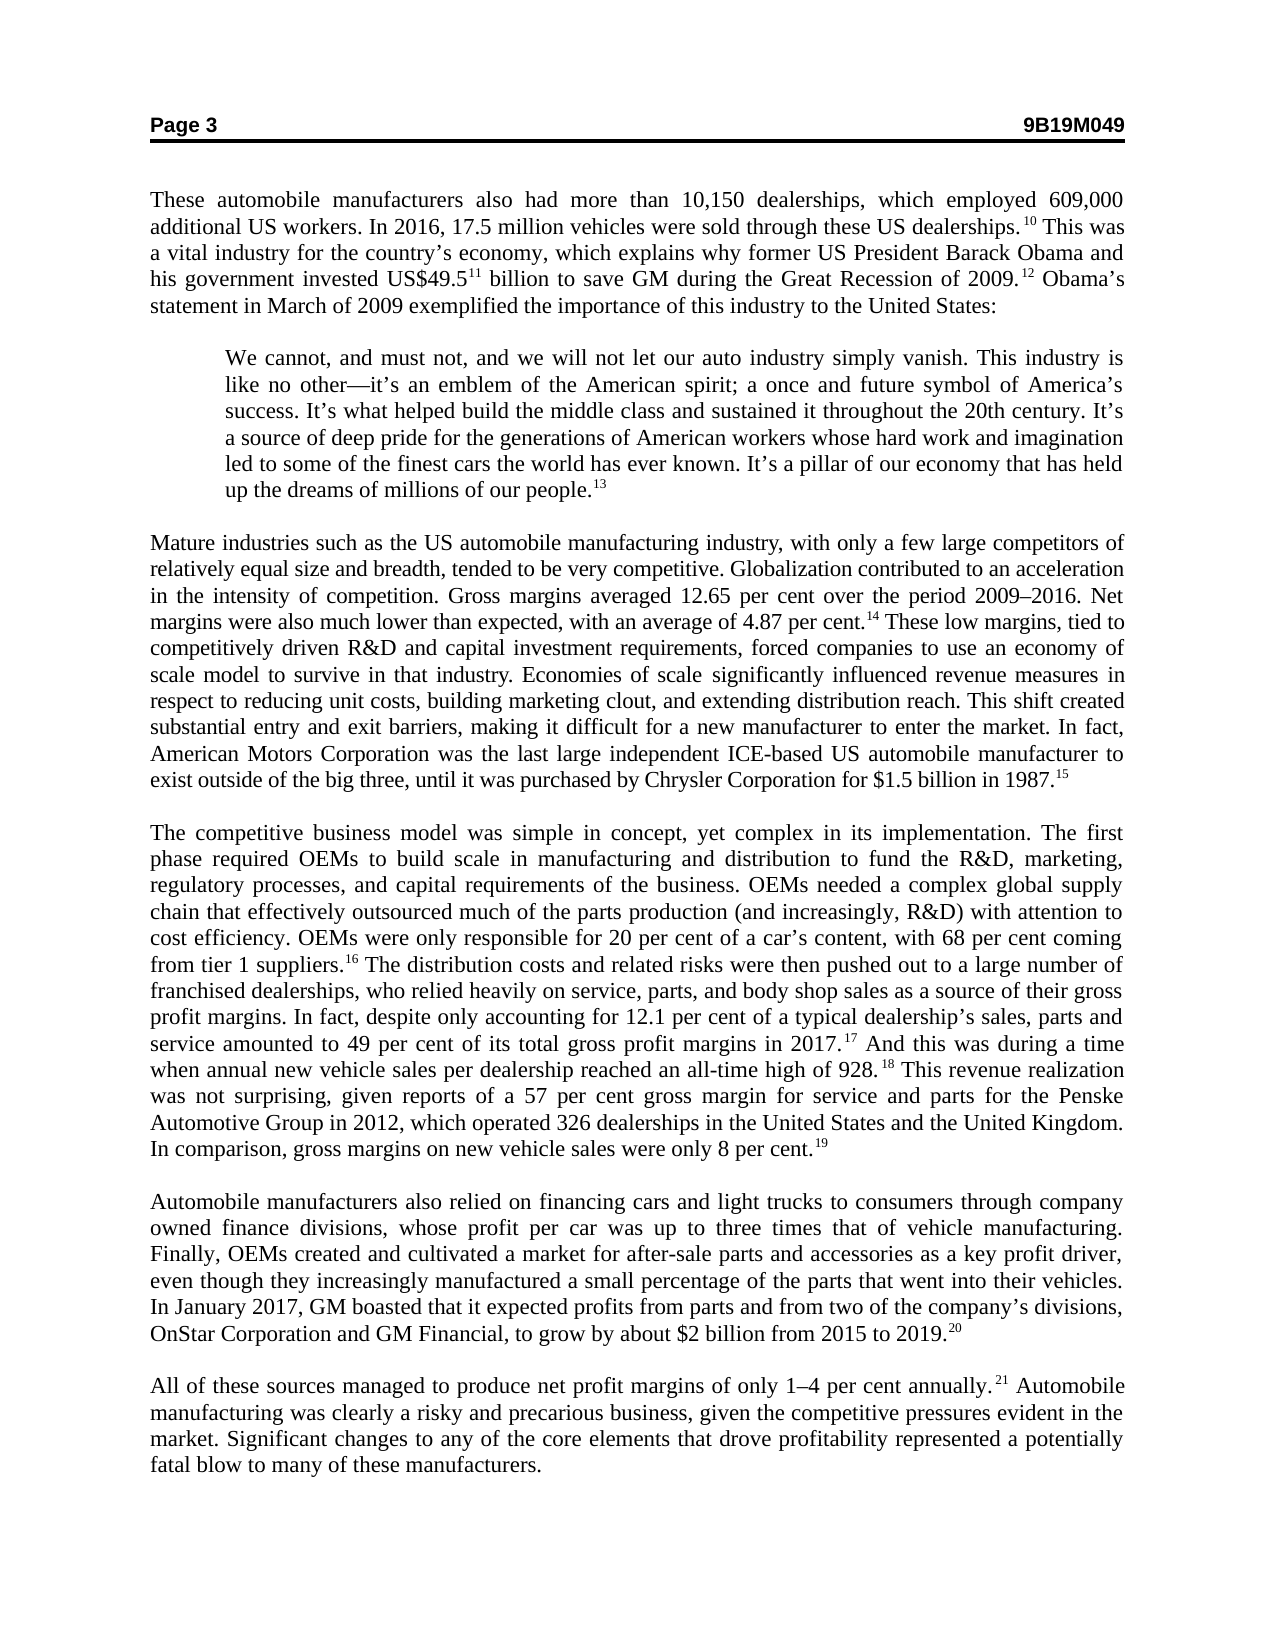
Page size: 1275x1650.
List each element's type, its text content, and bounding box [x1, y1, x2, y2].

text Mature industries such as the US automobile manufacturing industry, with only a few large competitors of relatively equal size and breadth, tended to be very competitive. Globalization contributed to an acceleration in the intensity of competition. Gross margins averaged 12.65 per cent over the period 2009–2016. Net margins were also much lower than expected, with an average of 4.87 per cent. These low margins, tied to competitively driven R&D and capital investment requirements, forced companies to use an economy of scale model to survive in that industry. Economies of scale significantly influenced revenue measures in respect to reducing unit costs, building marketing clout, and extending distribution reach. This shift created substantial entry and exit barriers, making it difficult for a new manufacturer to enter the market. In fact, American Motors Corporation was the last large independent ICE-based US automobile manufacturer to exist outside of the big three, until it was purchased by Chrysler Corporation for $1.5 billion in 1987. [150, 529, 1125, 792]
text All of these sources managed to produce net profit margins of only 1–4 per cent annually. Automobile manufacturing was clearly a risky and precarious business, given the competitive pressures evident in the market. Significant changes to any of the core elements that drove profitability represented a potentially fatal blow to many of these manufacturers. [150, 1372, 1125, 1478]
text Automobile manufacturers also relied on financing cars and light trucks to consumers through company owned finance divisions, whose profit per car was up to three times that of vehicle manufacturing. Finally, OEMs created and cultivated a market for after-sale parts and accessories as a key profit driver, even though they increasingly manufactured a small percentage of the parts that went into their vehicles. In January 2017, GM boasted that it expected profits from parts and from two of the company’s divisions, OnStar Corporation and GM Financial, to grow by about $2 billion from 2015 to 2019. [150, 1188, 1125, 1346]
text These automobile manufacturers also had more than 10,150 dealerships, which employed 609,000 additional US workers. In 2016, 17.5 million vehicles were sold through these US dealerships. This was a vital industry for the country’s economy, which explains why former US President Barack Obama and his government invested US$49.5 billion to save GM during the Great Recession of 2009. Obama’s statement in March of 2009 exemplified the importance of this industry to the United States: [150, 186, 1125, 318]
text The competitive business model was simple in concept, yet complex in its implementation. The first phase required OEMs to build scale in manufacturing and distribution to fund the R&D, marketing, regulatory processes, and capital requirements of the business. OEMs needed a complex global supply chain that effectively outsourced much of the parts production (and increasingly, R&D) with attention to cost efficiency. OEMs were only responsible for 20 per cent of a car’s content, with 68 per cent coming from tier 1 suppliers. The distribution costs and related risks were then pushed out to a large number of franchised dealerships, who relied heavily on service, parts, and body shop sales as a source of their gross profit margins. In fact, despite only accounting for 12.1 per cent of a typical dealership’s sales, parts and service amounted to 49 per cent of its total gross profit margins in 2017. And this was during a time when annual new vehicle sales per dealership reached an all-time high of 928. This revenue realization was not surprising, given reports of a 57 per cent gross margin for service and parts for the Penske Automotive Group in 2012, which operated 326 dealerships in the United States and the United Kingdom. In comparison, gross margins on new vehicle sales were only 8 per cent. [150, 819, 1125, 1161]
